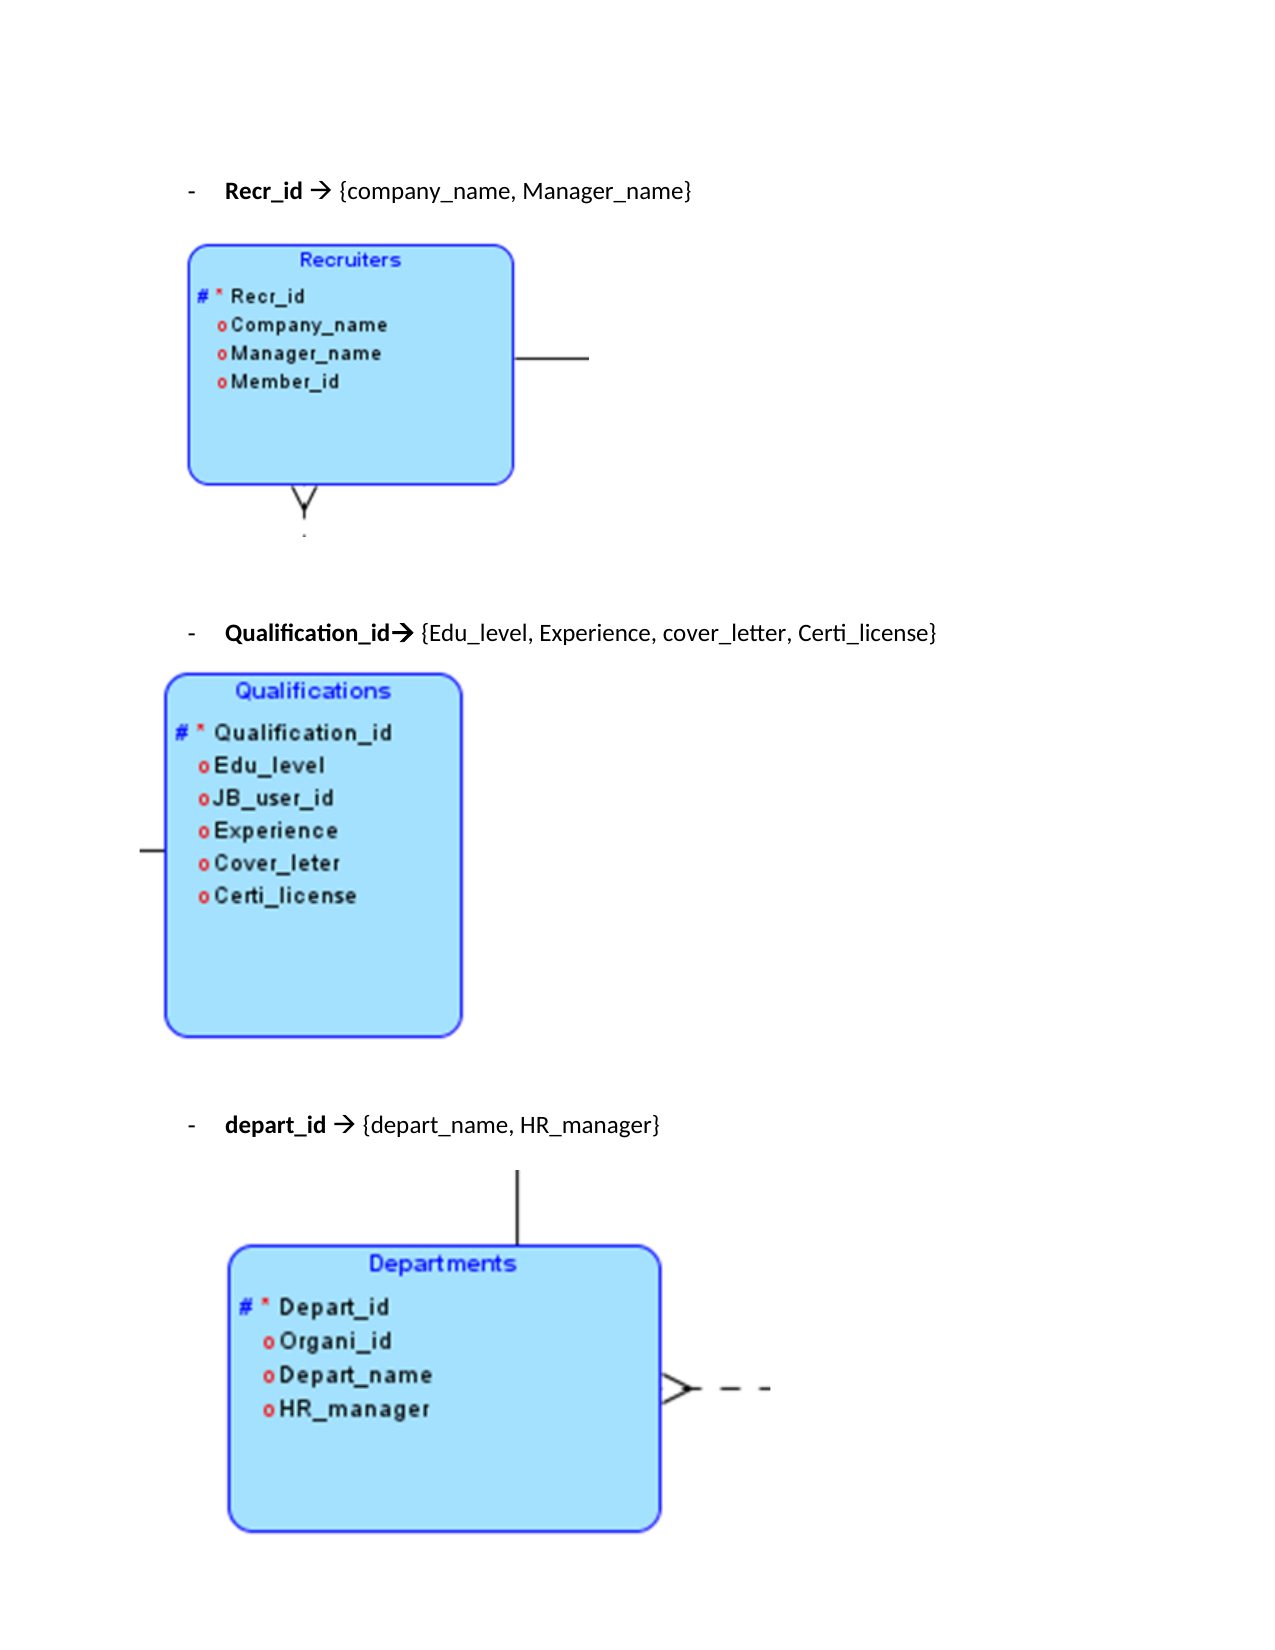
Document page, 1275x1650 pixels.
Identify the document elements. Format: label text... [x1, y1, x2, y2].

list Recr_id {company_name, Manager_name} [187, 175, 1196, 206]
picture [139, 206, 589, 537]
list depart_id {depart_name, HR_manager} [187, 1109, 1196, 1140]
list Qualification_id {Edu_level, Experience, cover_letter, Certi_license} [187, 617, 1196, 648]
picture [139, 648, 520, 1063]
picture [187, 1170, 771, 1566]
